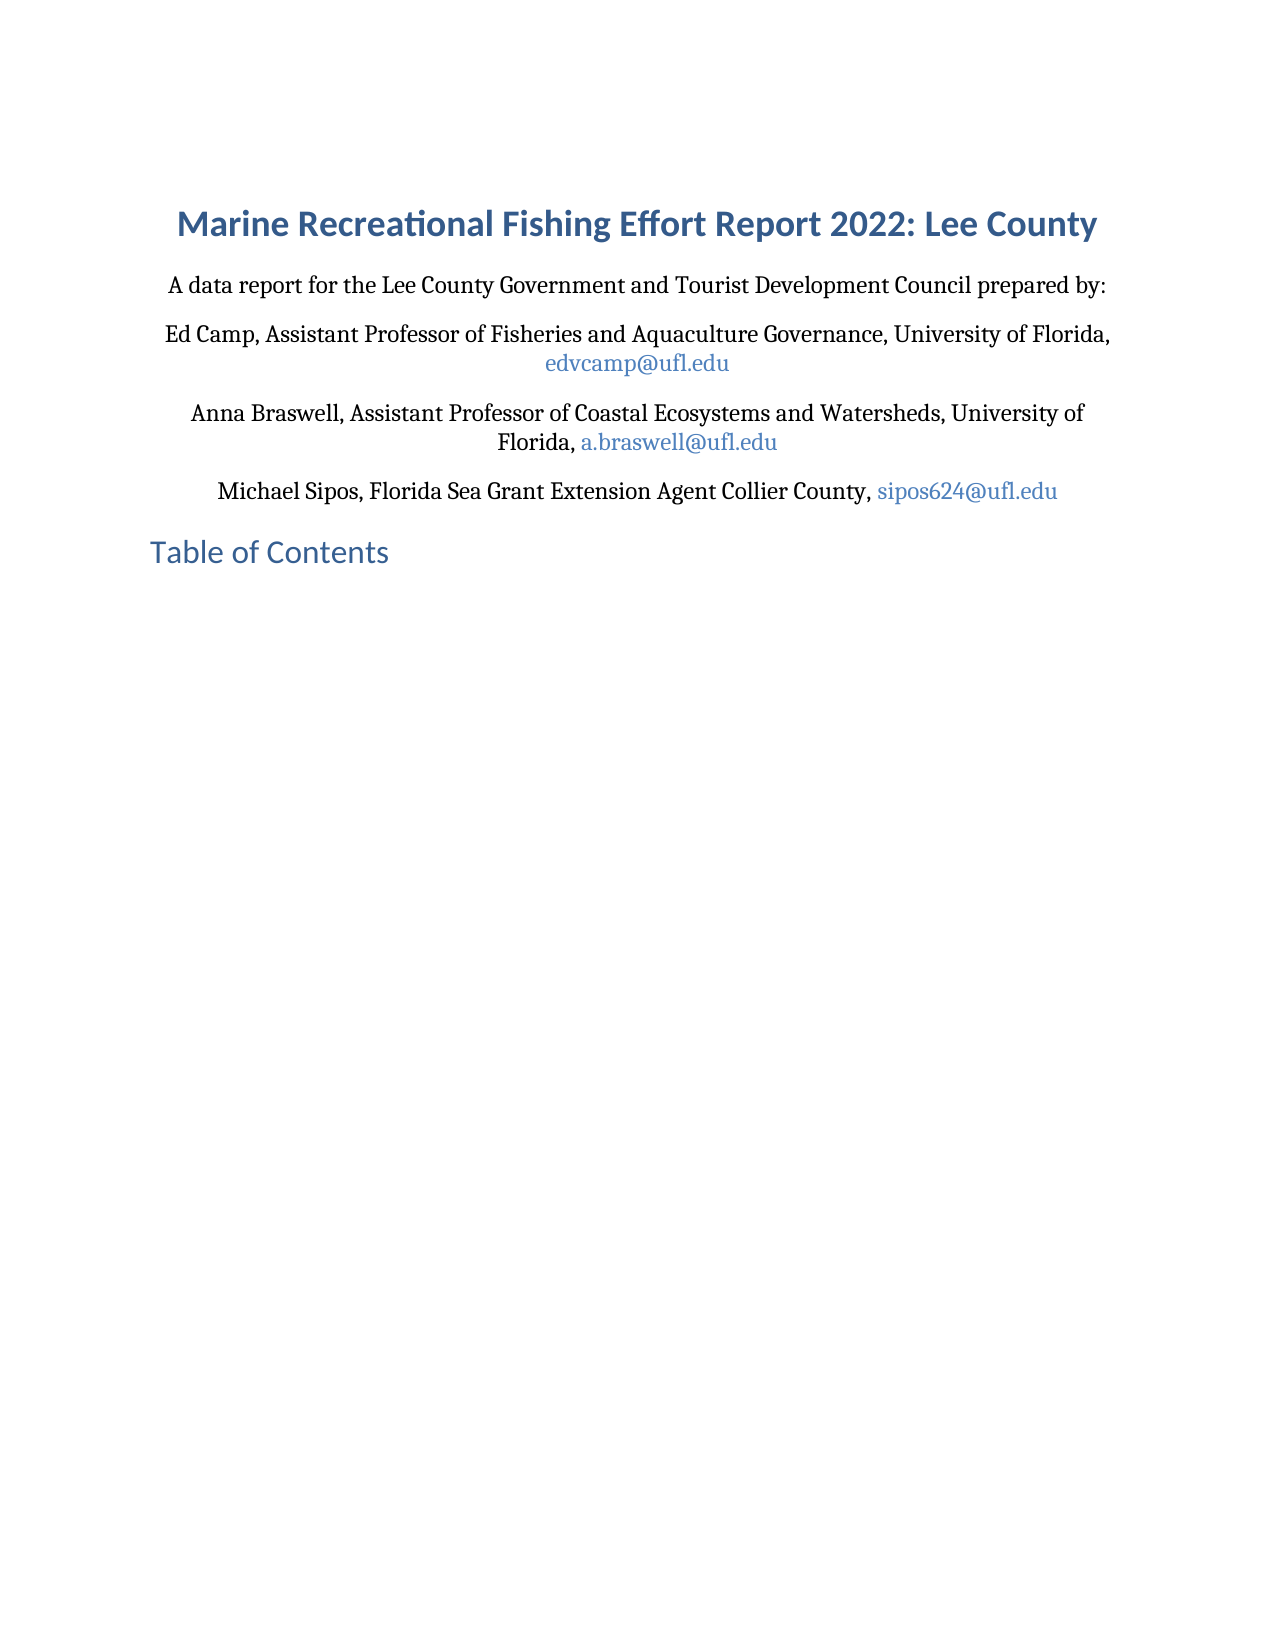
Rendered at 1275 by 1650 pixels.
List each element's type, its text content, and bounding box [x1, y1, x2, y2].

text Michael Sipos, Florida Sea Grant Extension Agent Collier County, sipos624@ufl.edu [150, 477, 1125, 506]
text Ed Camp, Assistant Professor of Fisheries and Aquaculture Governance, University of Florida, edvcamp@ufl.edu [150, 320, 1125, 378]
text A data report for the Lee County Government and Tourist Development Council prepared by: [150, 271, 1125, 299]
title Marine Recreational Fishing Effort Report 2022: Lee County [150, 200, 1125, 246]
text Anna Braswell, Assistant Professor of Coastal Ecosystems and Watersheds, University of Florida, a.braswell@ufl.edu [150, 399, 1125, 456]
